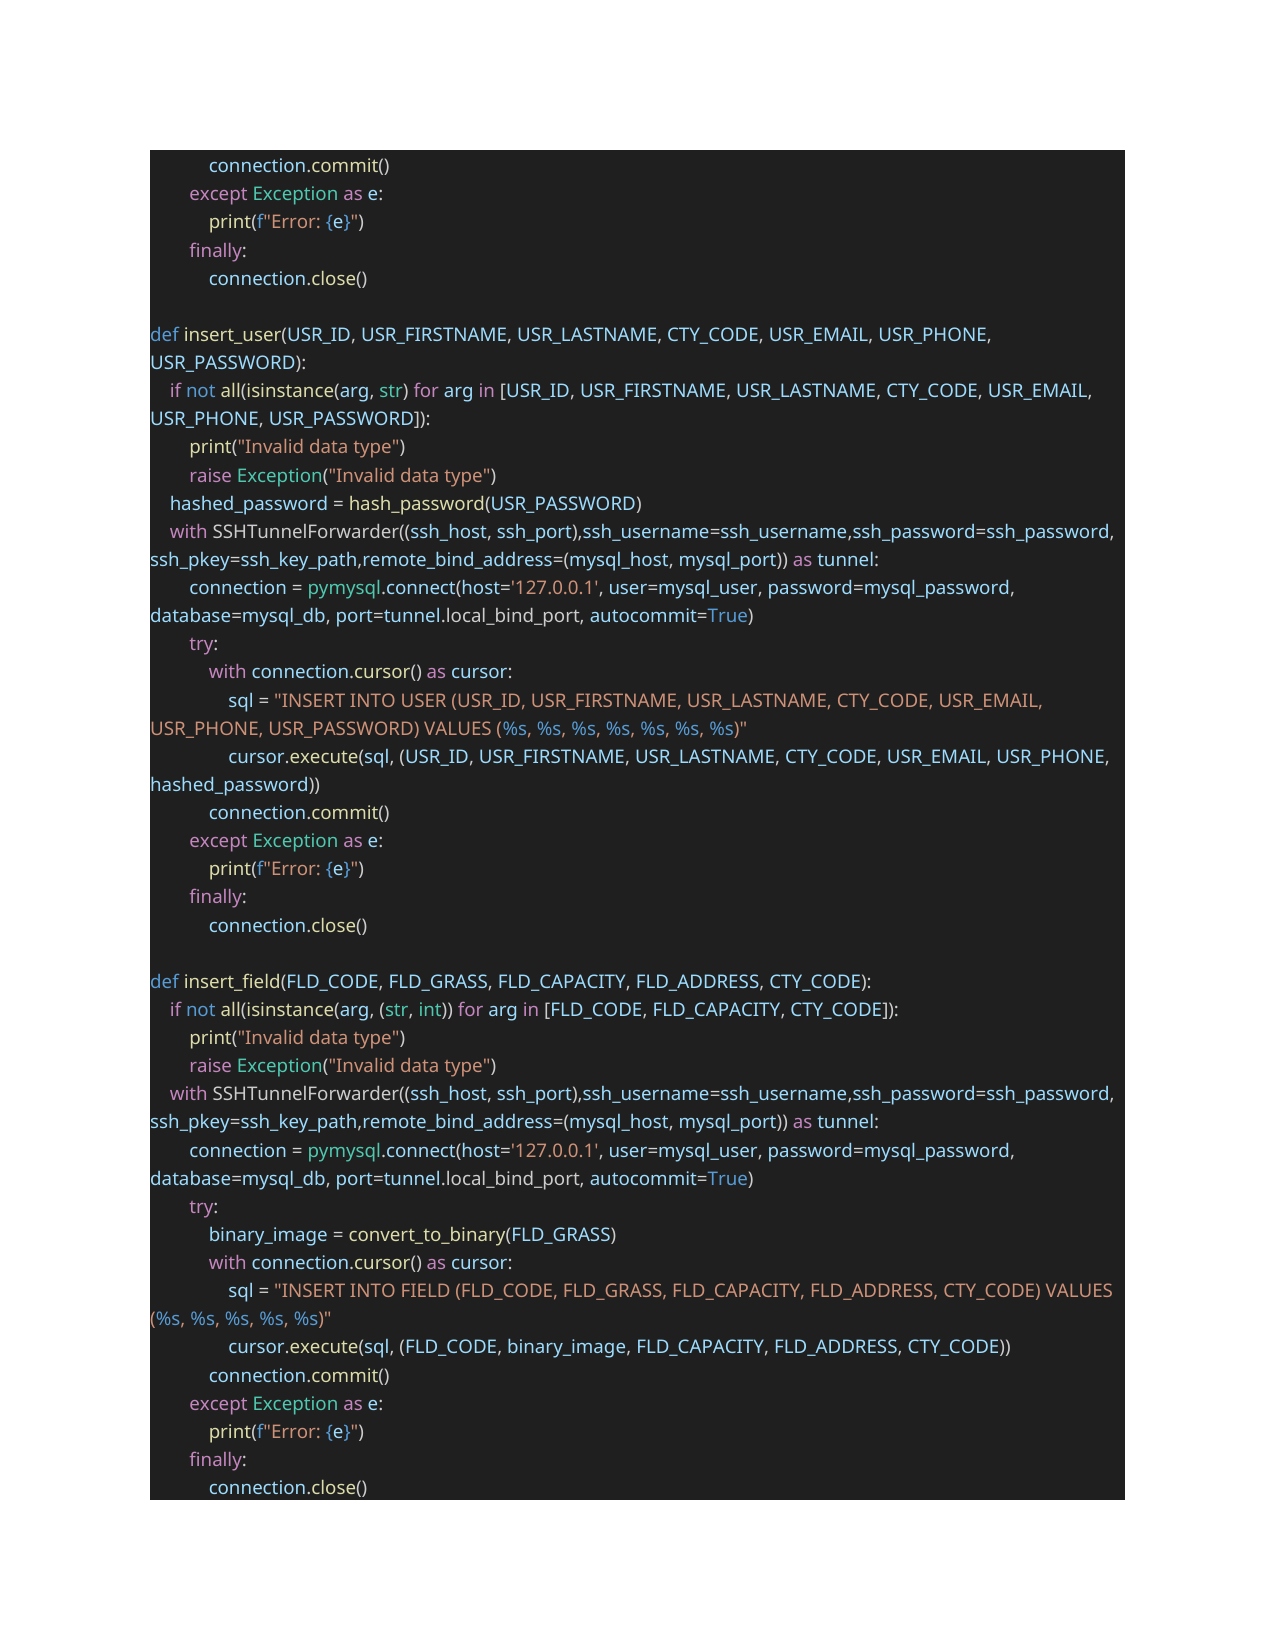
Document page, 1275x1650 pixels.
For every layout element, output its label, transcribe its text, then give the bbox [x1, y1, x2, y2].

text connection.commit() [150, 797, 1125, 825]
text with connection.cursor() as cursor: [150, 1247, 1125, 1275]
text connection.commit() [150, 1359, 1125, 1387]
text cursor.execute(sql, (FLD_CODE, binary_image, FLD_CAPACITY, FLD_ADDRESS, CTY_CODE)) [150, 1331, 1125, 1359]
text raise Exception("Invalid data type") [150, 1050, 1125, 1078]
text connection.close() [150, 262, 1125, 291]
text if not all(isinstance(arg, str) for arg in [USR_ID, USR_FIRSTNAME, USR_LASTNAME, CTY_CODE, USR_EMAIL, USR_PHONE, USR_PASSWORD]): [150, 375, 1125, 431]
text def insert_field(FLD_CODE, FLD_GRASS, FLD_CAPACITY, FLD_ADDRESS, CTY_CODE): [150, 966, 1125, 994]
text connection.close() [150, 1472, 1125, 1500]
text connection.close() [150, 909, 1125, 937]
text with SSHTunnelForwarder((ssh_host, ssh_port),ssh_username=ssh_username,ssh_password=ssh_password, ssh_pkey=ssh_key_path,remote_bind_address=(mysql_host, mysql_port)) as tunnel: [150, 516, 1125, 572]
text finally: [150, 1444, 1125, 1472]
text print(f"Error: {e}") [150, 1416, 1125, 1444]
text except Exception as e: [150, 178, 1125, 206]
text print("Invalid data type") [150, 431, 1125, 459]
text connection.commit() [150, 150, 1125, 178]
text with SSHTunnelForwarder((ssh_host, ssh_port),ssh_username=ssh_username,ssh_password=ssh_password, ssh_pkey=ssh_key_path,remote_bind_address=(mysql_host, mysql_port)) as tunnel: [150, 1078, 1125, 1134]
text if not all(isinstance(arg, (str, int)) for arg in [FLD_CODE, FLD_CAPACITY, CTY_CODE]): [150, 994, 1125, 1022]
text cursor.execute(sql, (USR_ID, USR_FIRSTNAME, USR_LASTNAME, CTY_CODE, USR_EMAIL, USR_PHONE, hashed_password)) [150, 741, 1125, 797]
text print(f"Error: {e}") [150, 206, 1125, 234]
text except Exception as e: [150, 825, 1125, 853]
text raise Exception("Invalid data type") [150, 459, 1125, 487]
text print(f"Error: {e}") [150, 853, 1125, 881]
text try: [150, 628, 1125, 656]
text print("Invalid data type") [150, 1022, 1125, 1050]
text with connection.cursor() as cursor: [150, 656, 1125, 684]
text sql = "INSERT INTO USER (USR_ID, USR_FIRSTNAME, USR_LASTNAME, CTY_CODE, USR_EMAIL, USR_PHONE, USR_PASSWORD) VALUES (%s, %s, %s, %s, %s, %s, %s)" [150, 684, 1125, 741]
text hashed_password = hash_password(USR_PASSWORD) [150, 487, 1125, 516]
text def insert_user(USR_ID, USR_FIRSTNAME, USR_LASTNAME, CTY_CODE, USR_EMAIL, USR_PHONE, USR_PASSWORD): [150, 319, 1125, 375]
text binary_image = convert_to_binary(FLD_GRASS) [150, 1219, 1125, 1247]
text try: [150, 1191, 1125, 1219]
text finally: [150, 881, 1125, 909]
text finally: [150, 234, 1125, 262]
text sql = "INSERT INTO FIELD (FLD_CODE, FLD_GRASS, FLD_CAPACITY, FLD_ADDRESS, CTY_CODE) VALUES (%s, %s, %s, %s, %s)" [150, 1275, 1125, 1331]
text except Exception as e: [150, 1387, 1125, 1416]
